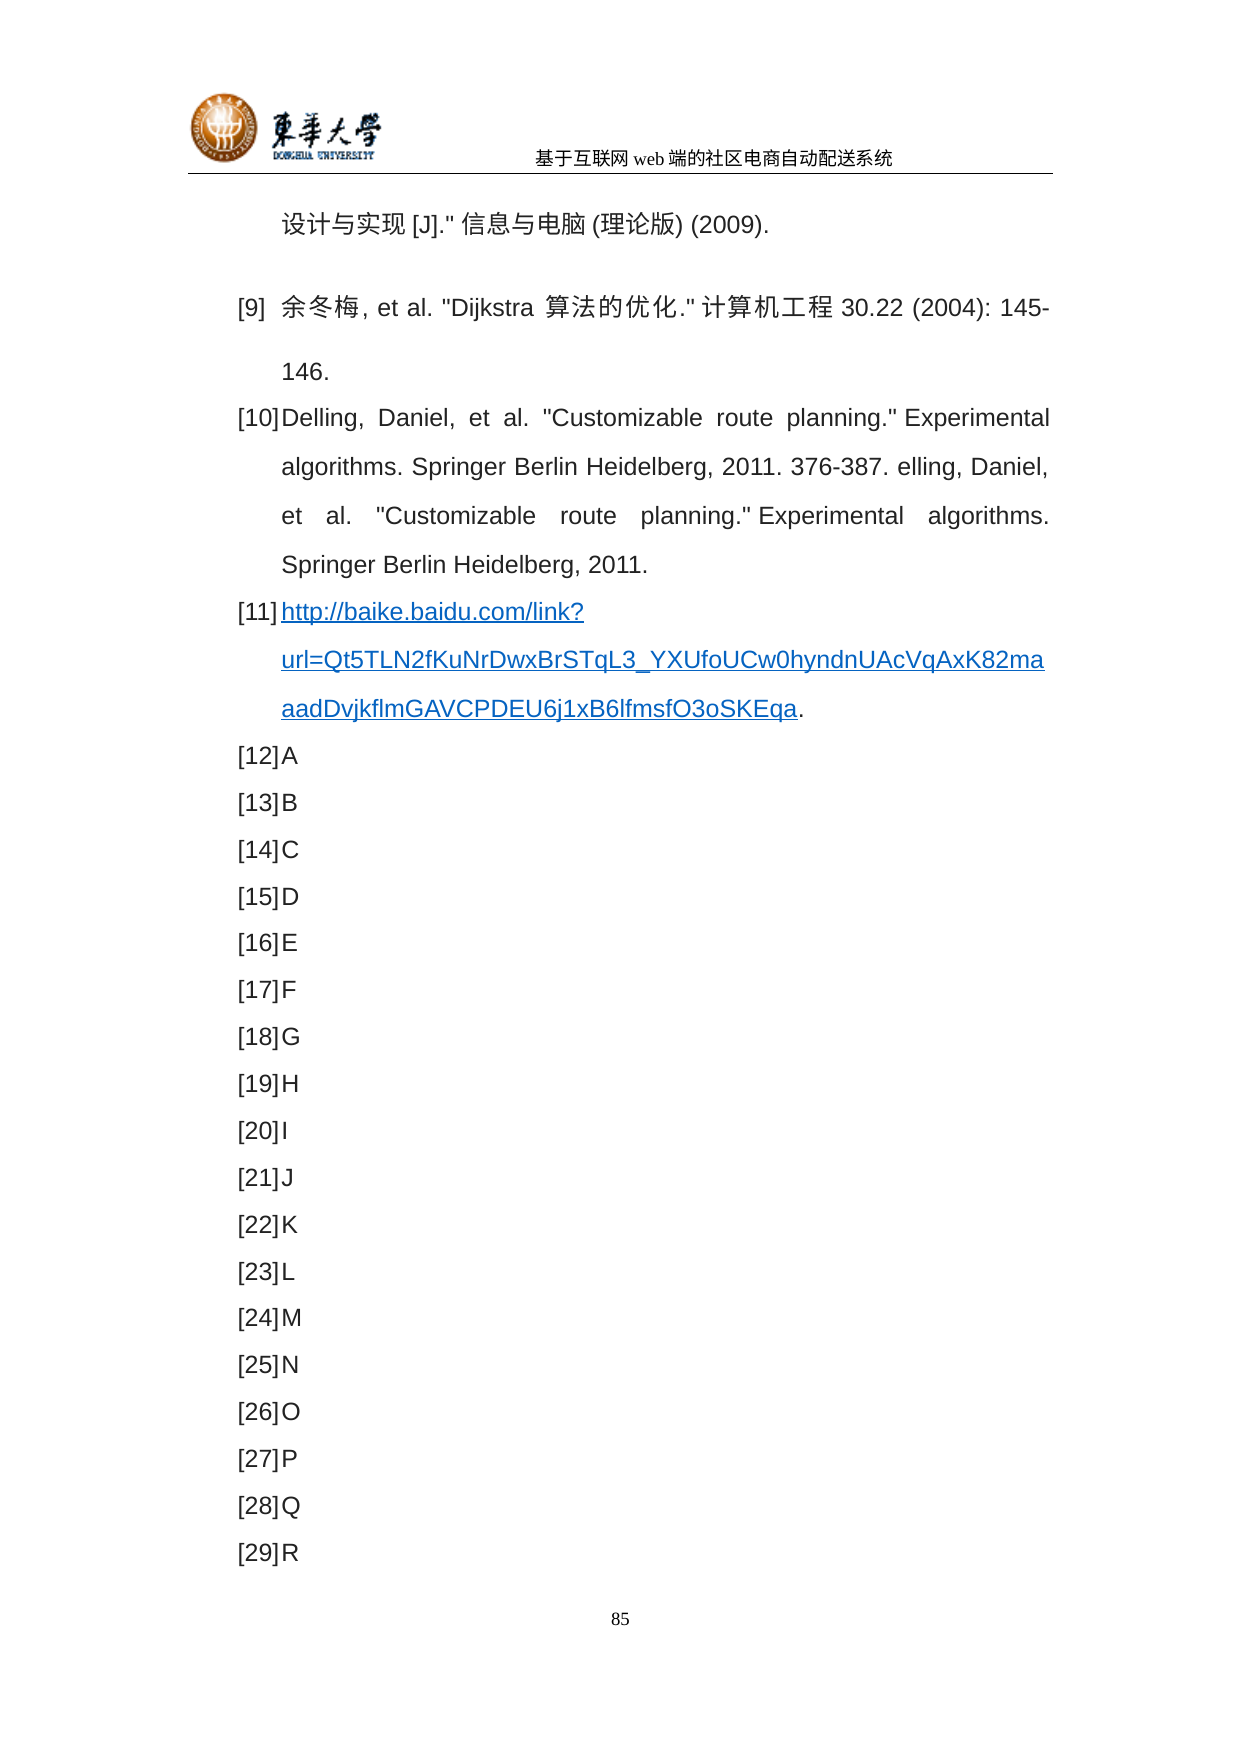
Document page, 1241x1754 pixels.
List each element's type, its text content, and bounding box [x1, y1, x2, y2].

list R [237, 1536, 1050, 1568]
list O [237, 1395, 1050, 1428]
list http://baike.baidu.com/link?url=Qt5TLN2fKuNrDwxBrSTqL3_YXUfoUCw0hyndnUAcVqAxK82maaadDvjkflmGAVCPDEU6j1xB6lfmsfO3oSKEqa. [237, 595, 1050, 725]
list I [237, 1114, 1050, 1147]
list P [237, 1442, 1050, 1475]
list B [237, 786, 1050, 818]
list K [237, 1208, 1050, 1240]
list D [237, 880, 1050, 912]
list F [237, 973, 1050, 1006]
list 余冬梅, et al. "Dijkstra 算法的优化." 计算机工程 30.22 (2004): 145-146. [237, 273, 1050, 387]
list N [237, 1348, 1050, 1381]
list J [237, 1161, 1050, 1193]
list M [237, 1302, 1050, 1334]
list C [237, 833, 1050, 865]
list E [237, 927, 1050, 959]
list G [237, 1020, 1050, 1053]
picture [187, 88, 386, 166]
list H [237, 1067, 1050, 1100]
list A [237, 739, 1050, 772]
list Delling, Daniel, et al. "Customizable route planning." Experimental algorithms. Springer Berlin Heidelberg, 2011. 376-387. elling, Daniel, et al. "Customizable route planning." Experimental algorithms. Springer Berlin Heidelberg, 2011. [237, 402, 1050, 580]
list 刘文杰, and 卢晓阳. "基于 Ajax 和 NET 技术的高校办公自动化的系统设计与实现 [J]." 信息与电脑 (理论版) (2009). [237, 190, 1050, 255]
list Q [237, 1489, 1050, 1522]
list L [237, 1255, 1050, 1287]
